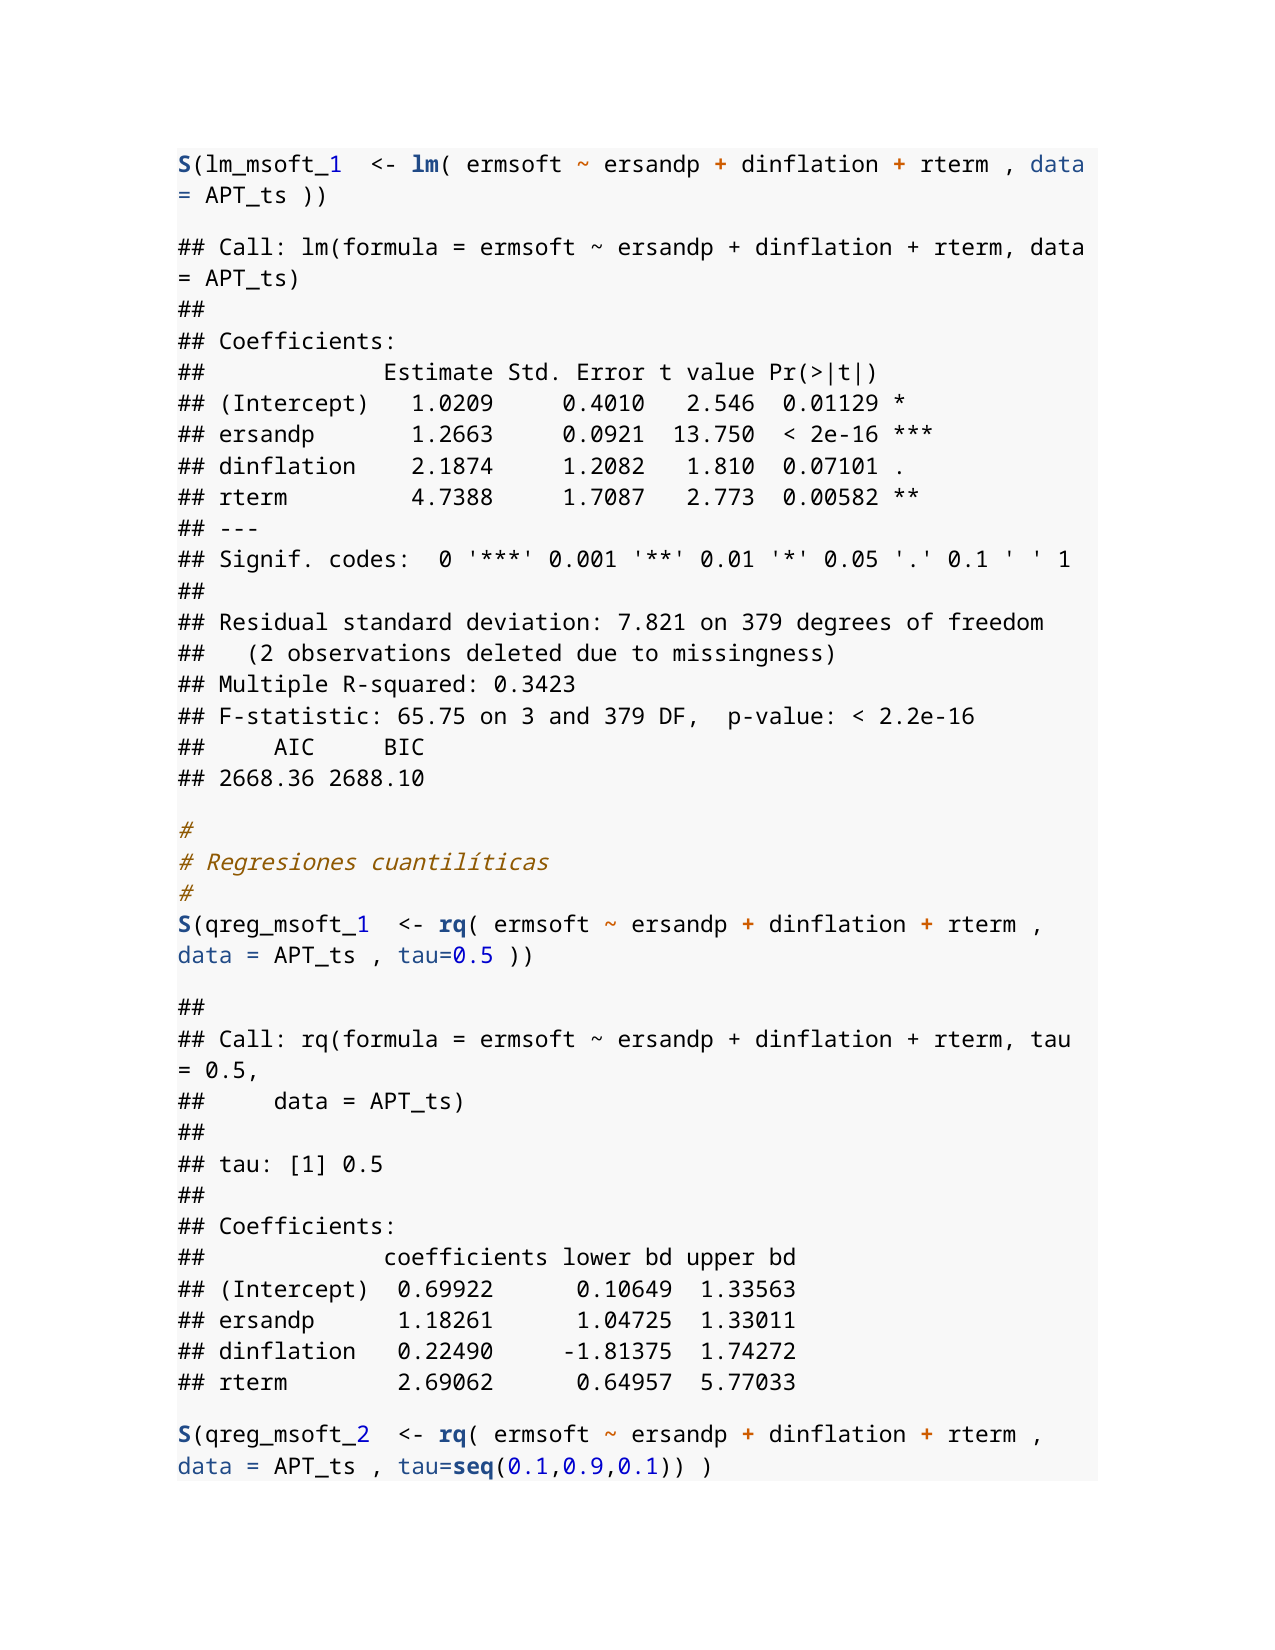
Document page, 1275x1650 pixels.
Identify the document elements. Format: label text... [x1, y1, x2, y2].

text ## Call: lm(formula = ermsoft ~ ersandp + dinflation + rterm, data = APT_ts) ## ## Coefficients: ## Estimate Std. Error t value Pr(>|t|) ## (Intercept) 1.0209 0.4010 2.546 0.01129 * ## ersandp 1.2663 0.0921 13.750 < 2e-16 *** ## dinflation 2.1874 1.2082 1.810 0.07101 . ## rterm 4.7388 1.7087 2.773 0.00582 ** ## --- ## Signif. codes: 0 '***' 0.001 '**' 0.01 '*' 0.05 '.' 0.1 ' ' 1 ## ## Residual standard deviation: 7.821 on 379 degrees of freedom ## (2 observations deleted due to missingness) ## Multiple R-squared: 0.3423 ## F-statistic: 65.75 on 3 and 379 DF, p-value: < 2.2e-16 ## AIC BIC ## 2668.36 2688.10 [177, 231, 1098, 793]
text # # Regresiones cuantilíticas # S(qreg_msoft_1 <- rq( ermsoft ~ ersandp + dinflation + rterm , data = APT_ts , tau=0.5 )) [191, 814, 1098, 971]
text S(qreg_msoft_2 <- rq( ermsoft ~ ersandp + dinflation + rterm , data = APT_ts , tau=seq(0.1,0.9,0.1)) ) [177, 1418, 1098, 1481]
text ## ## Call: rq(formula = ermsoft ~ ersandp + dinflation + rterm, tau = 0.5, ## data = APT_ts) ## ## tau: [1] 0.5 ## ## Coefficients: ## coefficients lower bd upper bd ## (Intercept) 0.69922 0.10649 1.33563 ## ersandp 1.18261 1.04725 1.33011 ## dinflation 0.22490 -1.81375 1.74272 ## rterm 2.69062 0.64957 5.77033 [177, 991, 1098, 1398]
text S(lm_msoft_1 <- lm( ermsoft ~ ersandp + dinflation + rterm , data = APT_ts )) [328, 148, 1098, 210]
